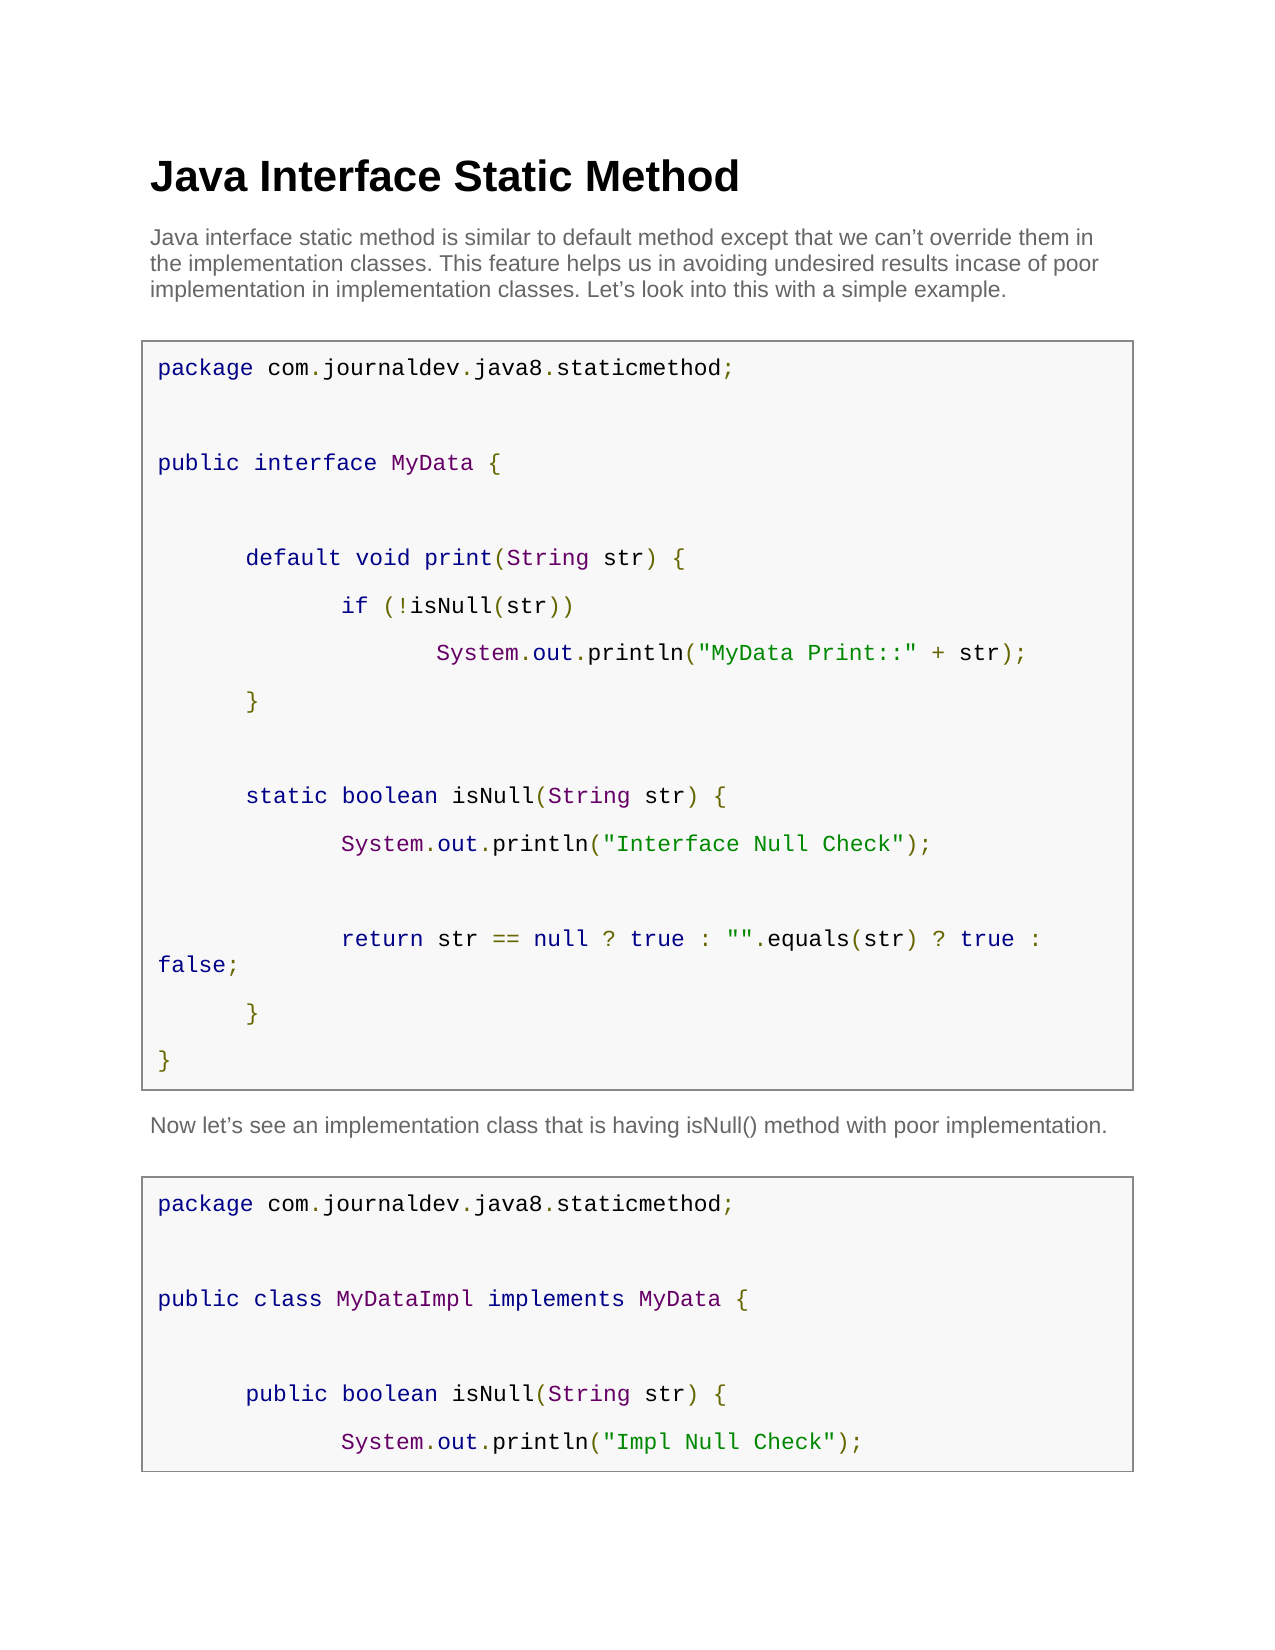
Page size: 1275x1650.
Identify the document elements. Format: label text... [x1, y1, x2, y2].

text package com.journaldev.java8.staticmethod; [143, 1178, 1132, 1218]
text Java interface static method is similar to default method except that we can’t override them in the implementation classes. This feature helps us in avoiding undesired results incase of poor implementation in implementation classes. Let’s look into this with a simple example. [150, 223, 1125, 302]
text public interface MyData { [143, 435, 1132, 477]
text return str == null ? true : "".equals(str) ? true : false; [143, 911, 1132, 979]
text } [143, 673, 1132, 715]
text Now let’s see an implementation class that is having isNull() method with poor implementation. [150, 1112, 1125, 1139]
text public boolean isNull(String str) { [143, 1367, 1132, 1409]
text public class MyDataImpl implements MyData { [143, 1271, 1132, 1313]
text static boolean isNull(String str) { [143, 768, 1132, 811]
text } [143, 985, 1132, 1027]
text default void print(String str) { [143, 530, 1132, 572]
text System.out.println("Interface Null Check"); [143, 816, 1132, 858]
text Java Interface Static Method [150, 150, 1125, 200]
text System.out.println("Impl Null Check"); [143, 1414, 1132, 1471]
text } [143, 1032, 1132, 1089]
text System.out.println("MyData Print::" + str); [143, 626, 1132, 668]
text if (!isNull(str)) [143, 578, 1132, 620]
text package com.journaldev.java8.staticmethod; [143, 342, 1132, 382]
